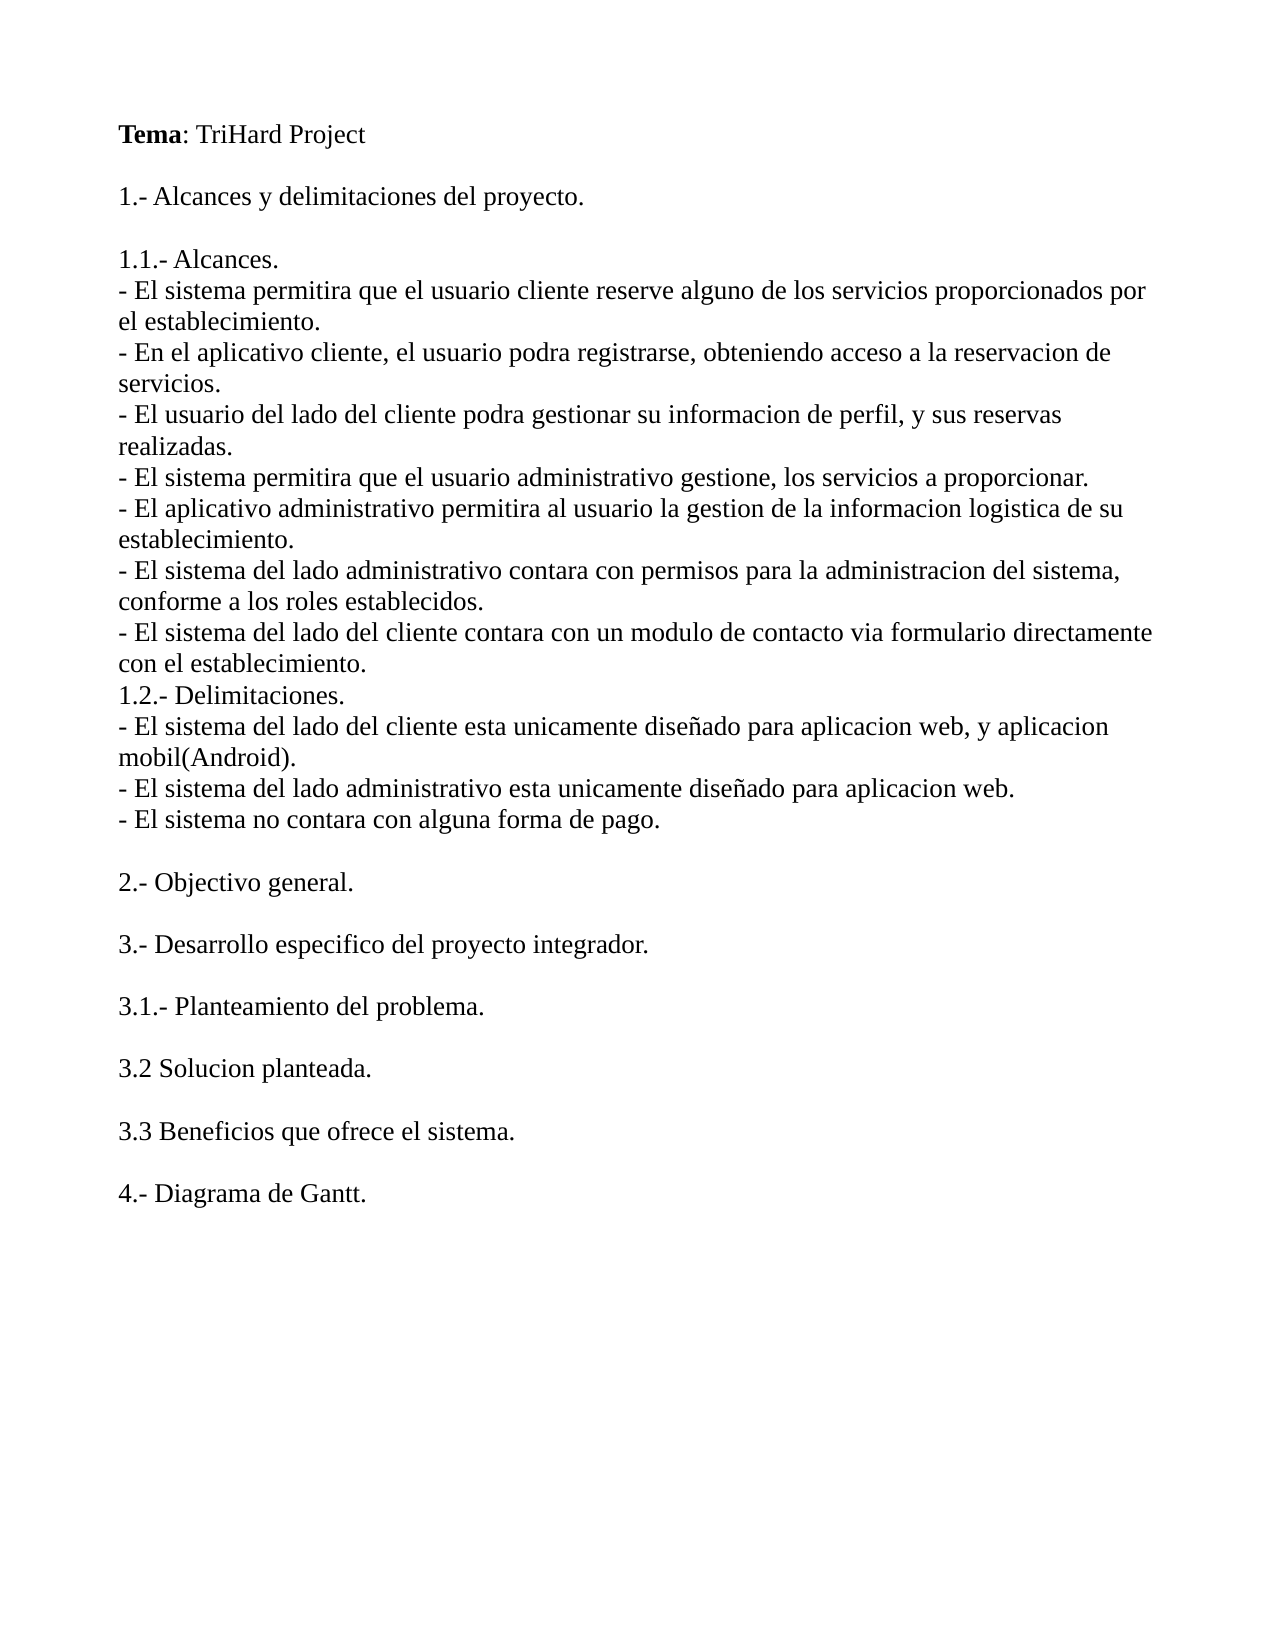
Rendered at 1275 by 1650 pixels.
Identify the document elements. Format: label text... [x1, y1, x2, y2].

text 1.2.- Delimitaciones. [118, 679, 1157, 710]
text 3.1.- Planteamiento del problema. [118, 990, 1157, 1021]
text 3.- Desarrollo especifico del proyecto integrador. [118, 928, 1157, 959]
text 4.- Diagrama de Gantt. [118, 1177, 1157, 1208]
text - En el aplicativo cliente, el usuario podra registrarse, obteniendo acceso a la reservacion de servicios. [118, 336, 1157, 398]
text - El sistema del lado del cliente esta unicamente diseñado para aplicacion web, y aplicacion mobil(Android). [118, 710, 1157, 772]
text - El usuario del lado del cliente podra gestionar su informacion de perfil, y sus reservas realizadas. [118, 398, 1157, 461]
text 1.- Alcances y delimitaciones del proyecto. [118, 180, 1157, 212]
text Tema: TriHard Project [118, 118, 1157, 149]
text - El sistema no contara con alguna forma de pago. [118, 803, 1157, 834]
text 3.3 Beneficios que ofrece el sistema. [118, 1115, 1157, 1146]
text - El aplicativo administrativo permitira al usuario la gestion de la informacion logistica de su establecimiento. [118, 492, 1157, 554]
text - El sistema del lado administrativo esta unicamente diseñado para aplicacion web. [118, 772, 1157, 803]
text - El sistema permitira que el usuario administrativo gestione, los servicios a proporcionar. [118, 461, 1157, 492]
text - El sistema permitira que el usuario cliente reserve alguno de los servicios proporcionados por el establecimiento. [118, 274, 1157, 336]
text 1.1.- Alcances. [118, 243, 1157, 274]
text 2.- Objectivo general. [118, 866, 1157, 897]
text 3.2 Solucion planteada. [118, 1052, 1157, 1084]
text - El sistema del lado administrativo contara con permisos para la administracion del sistema, conforme a los roles establecidos. [118, 554, 1157, 616]
text - El sistema del lado del cliente contara con un modulo de contacto via formulario directamente con el establecimiento. [118, 616, 1157, 679]
